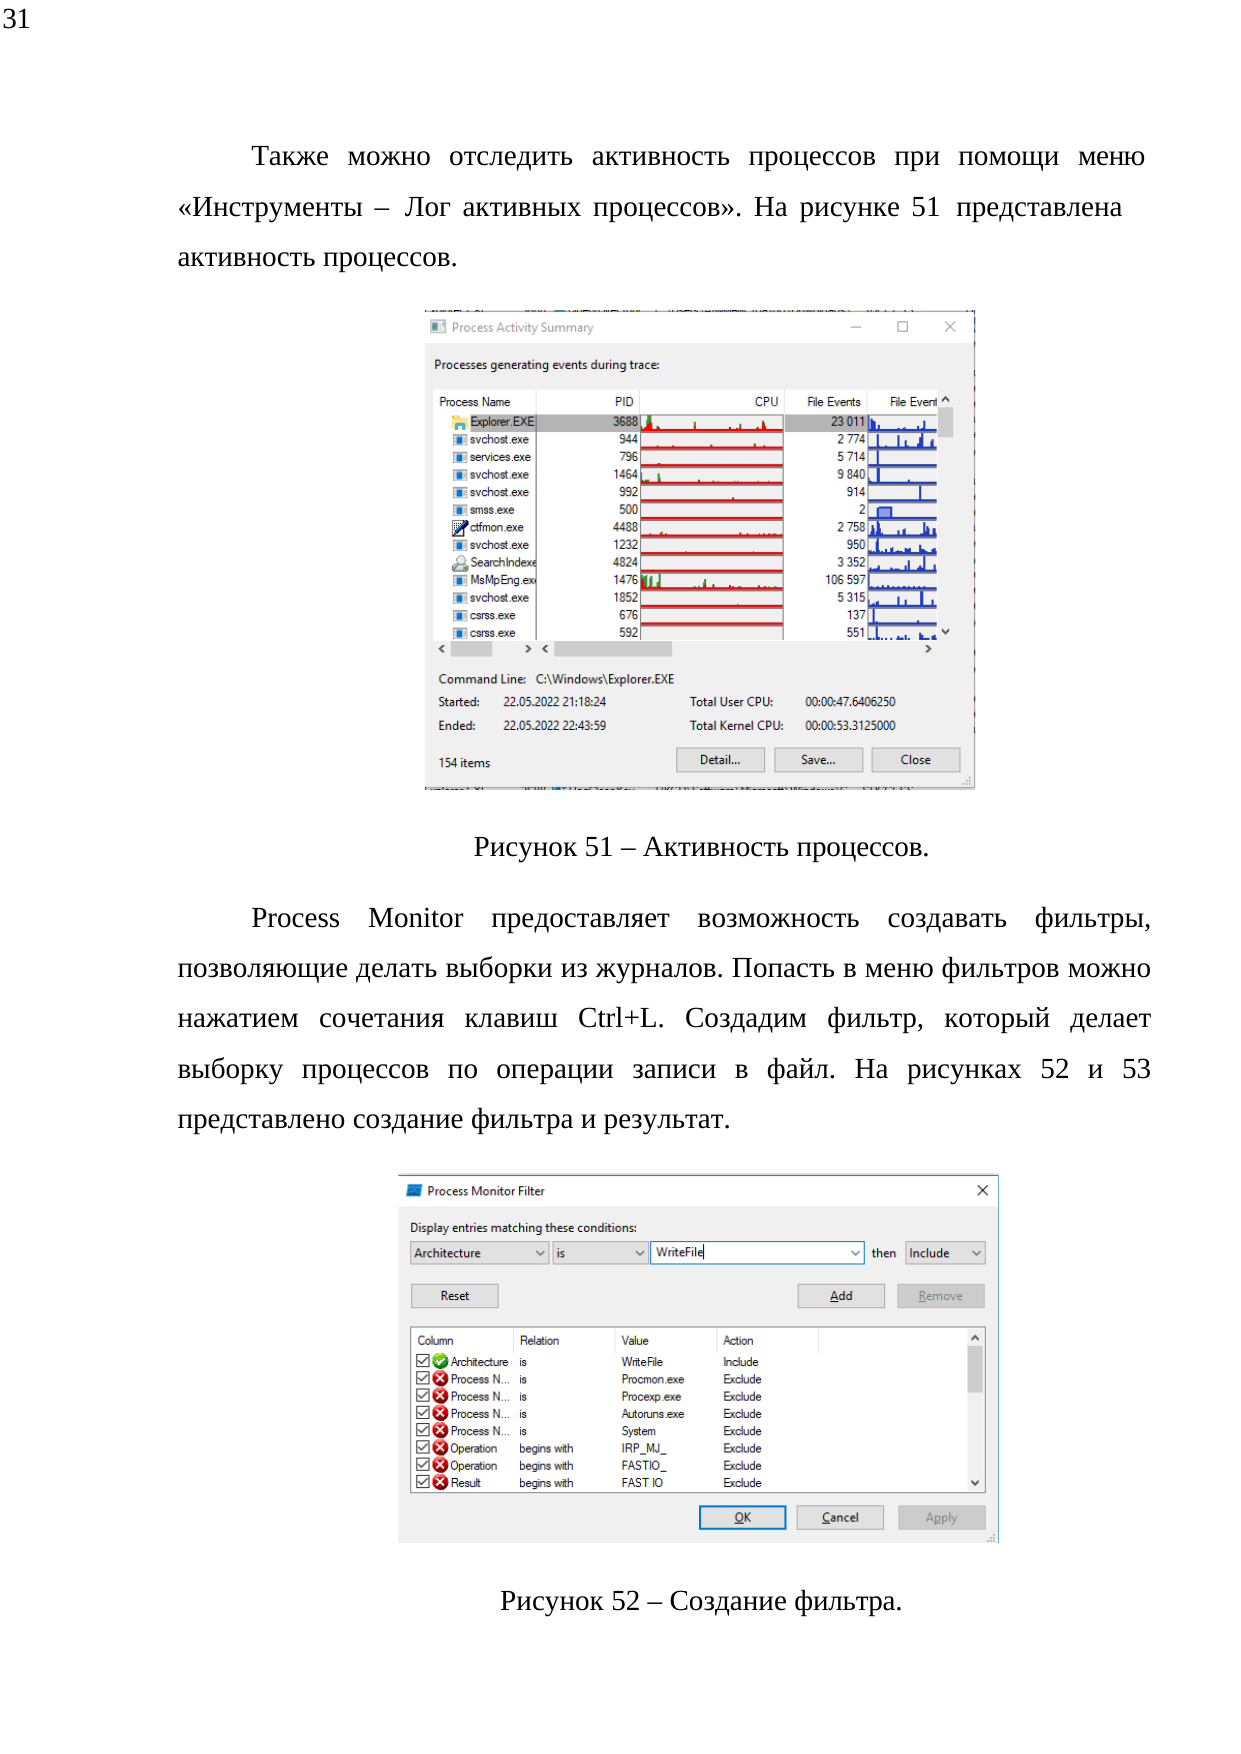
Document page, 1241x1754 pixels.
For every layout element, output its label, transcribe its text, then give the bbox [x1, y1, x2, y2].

picture [398, 1173, 999, 1543]
text Также можно отследить активность процессов при помощи меню [251, 138, 1211, 172]
picture [424, 310, 976, 790]
text Рисунок 51 – Активность процессов. [192, 829, 1211, 862]
text «Инструменты – Лог активных процессов». На рисунке 51 представлена активность процессов. [177, 189, 1151, 272]
text Process Monitor предоставляет возможность создавать фильтры, позволяющие делать выборки из журналов. Попасть в меню фильтров можно нажатием сочетания клавиш Ctrl+L. Создадим фильтр, который делает выборку процессов по операции записи в файл. На рисунках 52 и 53 представлено создание фильтра и результат. [177, 900, 1152, 1135]
text Рисунок 52 – Создание фильтра. [192, 1583, 1211, 1616]
